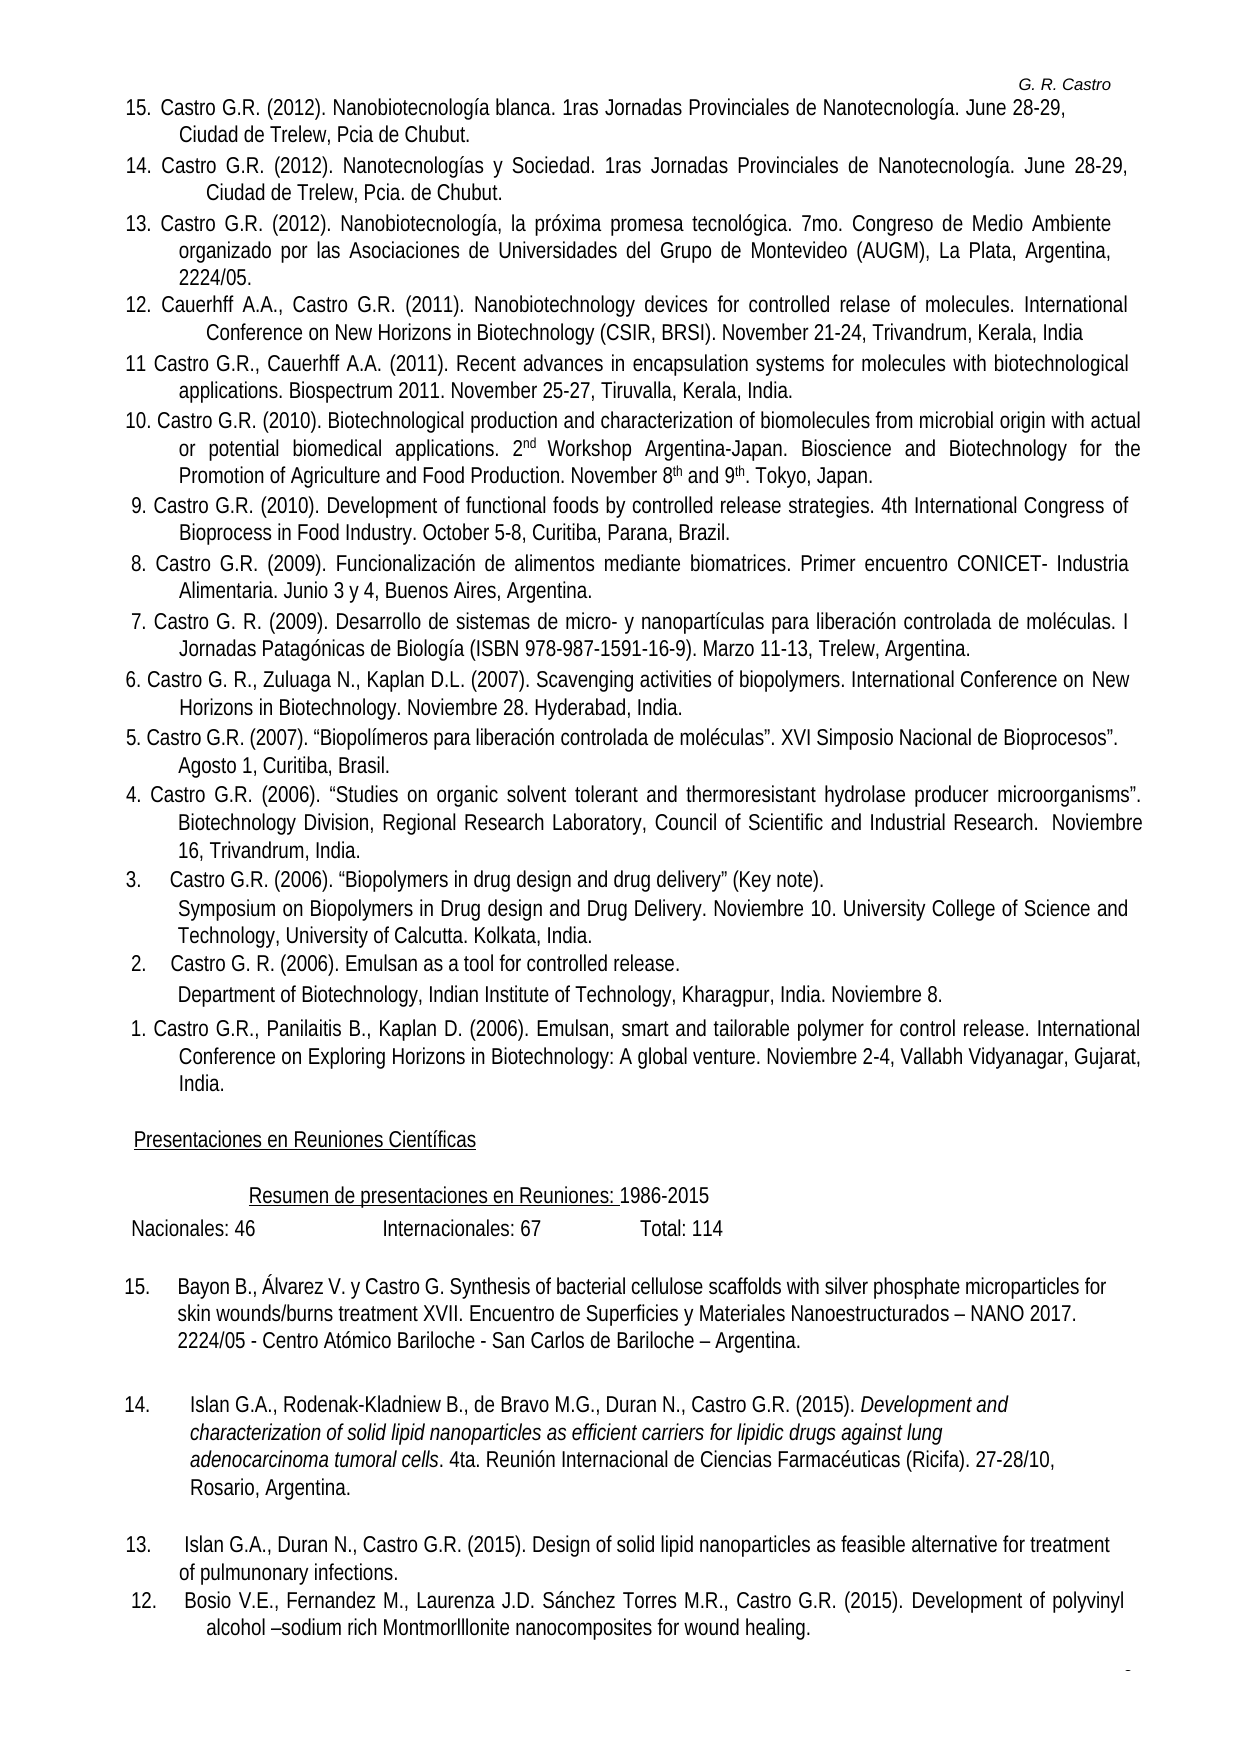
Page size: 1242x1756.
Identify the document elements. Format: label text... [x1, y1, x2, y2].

text 8. Castro G.R. (2009). Funcionalización de alimentos mediante biomatrices. Primer encuentro CONICET- Industria Alimentaria. Junio 3 y 4, Buenos Aires, Argentina. [131, 549, 1130, 603]
text 3. Castro G.R. (2006). “Biopolymers in drug design and drug delivery” (Key note). [126, 866, 1181, 893]
text 14. Islan G.A., Rodenak-Kladniew B., de Bravo M.G., Duran N., Castro G.R. (2015). Development and characterization of solid lipid nanoparticles as efficient carriers for lipidic drugs against lung adenocarcinoma tumoral cells. 4ta. Reunión Internacional de Ciencias Farmacéuticas (Ricifa). 27-28/10, Rosario, Argentina. [124, 1391, 1079, 1500]
text 5. Castro G.R. (2007). “Biopolímeros para liberación controlada de moléculas”. XVI Simposio Nacional de Bioprocesos”. Agosto 1, Curitiba, Brasil. [126, 724, 1118, 779]
text Resumen de presentaciones en Reuniones: 1986-2015 Nacionales: 46 Internacionales: 67 Total: 114 [131, 1182, 724, 1241]
text 14. Castro G.R. (2012). Nanotecnologías y Sociedad. 1ras Jornadas Provinciales de Nanotecnología. June 28-29, Ciudad de Trelew, Pcia. de Chubut. [126, 152, 1129, 205]
text 15. Bayon B., Álvarez V. y Castro G. Synthesis of bacterial cellulose scaffolds with silver phosphate microparticles for skin wounds/burns treatment XVII. Encuentro de Superficies y Materiales Nanoestructurados – NANO 2017. 2224/05 - Centro Atómico Bariloche - San Carlos de Bariloche – Argentina. [124, 1273, 1109, 1353]
text 7. Castro G. R. (2009). Desarrollo de sistemas de micro- y nanopartículas para liberación controlada de moléculas. I Jornadas Patagónicas de Biología (ISBN 978-987-1591-16-9). Marzo 11-13, Trelew, Argentina. [131, 608, 1130, 662]
text 6. Castro G. R., Zuluaga N., Kaplan D.L. (2007). Scavenging activities of biopolymers. International Conference on New Horizons in Biotechnology. Noviembre 28. Hyderabad, India. [125, 666, 1129, 720]
text 4. Castro G.R. (2006). “Studies on organic solvent tolerant and thermoresistant hydrolase producer microorganisms”. Biotechnology Division, Regional Research Laboratory, Council of Scientific and Industrial Research. Noviembre 16, Trivandrum, India. [126, 781, 1142, 864]
text 12. Bosio V.E., Fernandez M., Laurenza J.D. Sánchez Torres M.R., Castro G.R. (2015). Development of polyvinyl alcohol –sodium rich Montmorlllonite nanocomposites for wound healing. [131, 1587, 1129, 1640]
text Symposium on Biopolymers in Drug design and Drug Delivery. Noviembre 10. University College of Science and Technology, University of Calcutta. Kolkata, India. [178, 895, 1130, 948]
text 9. Castro G.R. (2010). Development of functional foods by controlled release strategies. 4th International Congress of Bioprocess in Food Industry. October 5-8, Curitiba, Parana, Brazil. [131, 492, 1128, 546]
text 11 Castro G.R., Cauerhff A.A. (2011). Recent advances in encapsulation systems for molecules with biotechnological applications. Biospectrum 2011. November 25-27, Tiruvalla, Kerala, India. [125, 349, 1129, 403]
text 2. Castro G. R. (2006). Emulsan as a tool for controlled release. [131, 949, 1181, 976]
text 12. Cauerhff A.A., Castro G.R. (2011). Nanobiotechnology devices for controlled relase of molecules. International Conference on New Horizons in Biotechnology (CSIR, BRSI). November 21-24, Trivandrum, Kerala, India [125, 291, 1129, 345]
text 10. Castro G.R. (2010). Biotechnological production and characterization of biomolecules from microbial origin with actual or potential biomedical applications. 2nd Workshop Argentina-Japan. Bioscience and Biotechnology for the Promotion of Agriculture and Food Production. November 8th and 9th. Tokyo, Japan. [125, 407, 1141, 488]
text 1. Castro G.R., Panilaitis B., Kaplan D. (2006). Emulsan, smart and tailorable polymer for control release. International Conference on Exploring Horizons in Biotechnology: A global venture. Noviembre 2-4, Vallabh Vidyanagar, Gujarat, India. [131, 1015, 1142, 1097]
text Presentaciones en Reuniones Científicas [134, 1126, 1181, 1152]
text 15. Castro G.R. (2012). Nanobiotecnología blanca. 1ras Jornadas Provinciales de Nanotecnología. June 28-29, Ciudad de Trelew, Pcia de Chubut. [125, 94, 1067, 147]
text 13. Islan G.A., Duran N., Castro G.R. (2015). Design of solid lipid nanoparticles as feasible alternative for treatment of pulmunonary infections. [125, 1531, 1127, 1585]
text 13. Castro G.R. (2012). Nanobiotecnología, la próxima promesa tecnológica. 7mo. Congreso de Medio Ambiente organizado por las Asociaciones de Universidades del Grupo de Montevideo (AUGM), La Plata, Argentina, 2224/05. [125, 210, 1112, 290]
text Department of Biotechnology, Indian Institute of Technology, Kharagpur, India. Noviembre 8. [178, 981, 1181, 1007]
